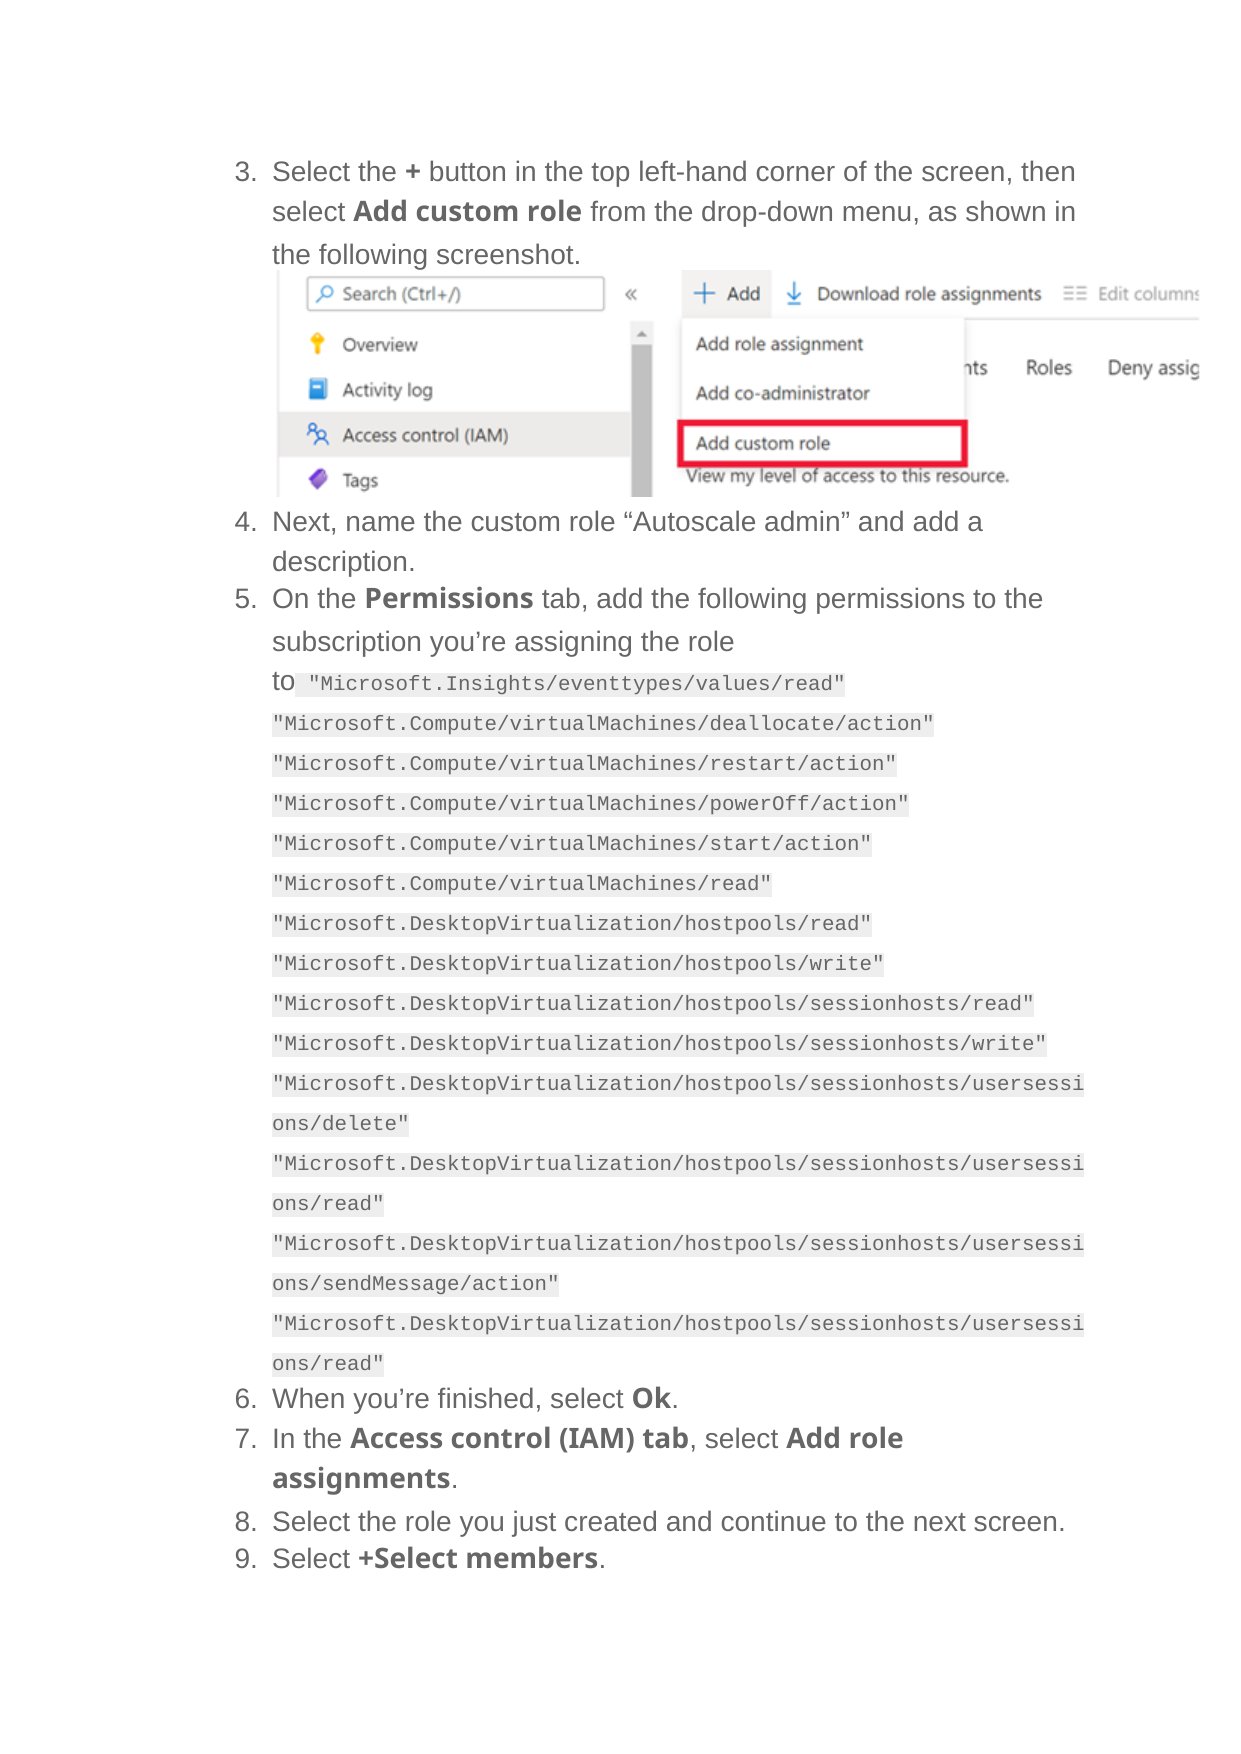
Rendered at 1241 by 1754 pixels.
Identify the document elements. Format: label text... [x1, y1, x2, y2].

list In the Access control (IAM) tab, select Add role assignments. [234, 1417, 1090, 1497]
list Select the role you just created and continue to the next screen. [234, 1497, 1090, 1537]
list On the Permissions tab, add the following permissions to the subscription you’re assigning the role to "Microsoft.Insights/eventtypes/values/read" "Microsoft.Compute/virtualMachines/deallocate/action" "Microsoft.Compute/virtualMachines/restart/action" "Microsoft.Compute/virtualMachines/powerOff/action" "Microsoft.Compute/virtualMachines/start/action" "Microsoft.Compute/virtualMachines/read" "Microsoft.DesktopVirtualization/hostpools/read" "Microsoft.DesktopVirtualization/hostpools/write" "Microsoft.DesktopVirtualization/hostpools/sessionhosts/read" "Microsoft.DesktopVirtualization/hostpools/sessionhosts/write" "Microsoft.DesktopVirtualization/hostpools/sessionhosts/usersessions/delete" "Microsoft.DesktopVirtualization/hostpools/sessionhosts/usersessions/read" "Microsoft.DesktopVirtualization/hostpools/sessionhosts/usersessions/sendMessage/action" "Microsoft.DesktopVirtualization/hostpools/sessionhosts/usersessions/read" [234, 577, 1090, 1377]
list When you’re finished, select Ok. [234, 1377, 1090, 1417]
list Select +Select members. [234, 1537, 1090, 1577]
picture [271, 270, 1213, 497]
list Next, name the custom role “Autoscale admin” and add a description. [234, 497, 1090, 577]
